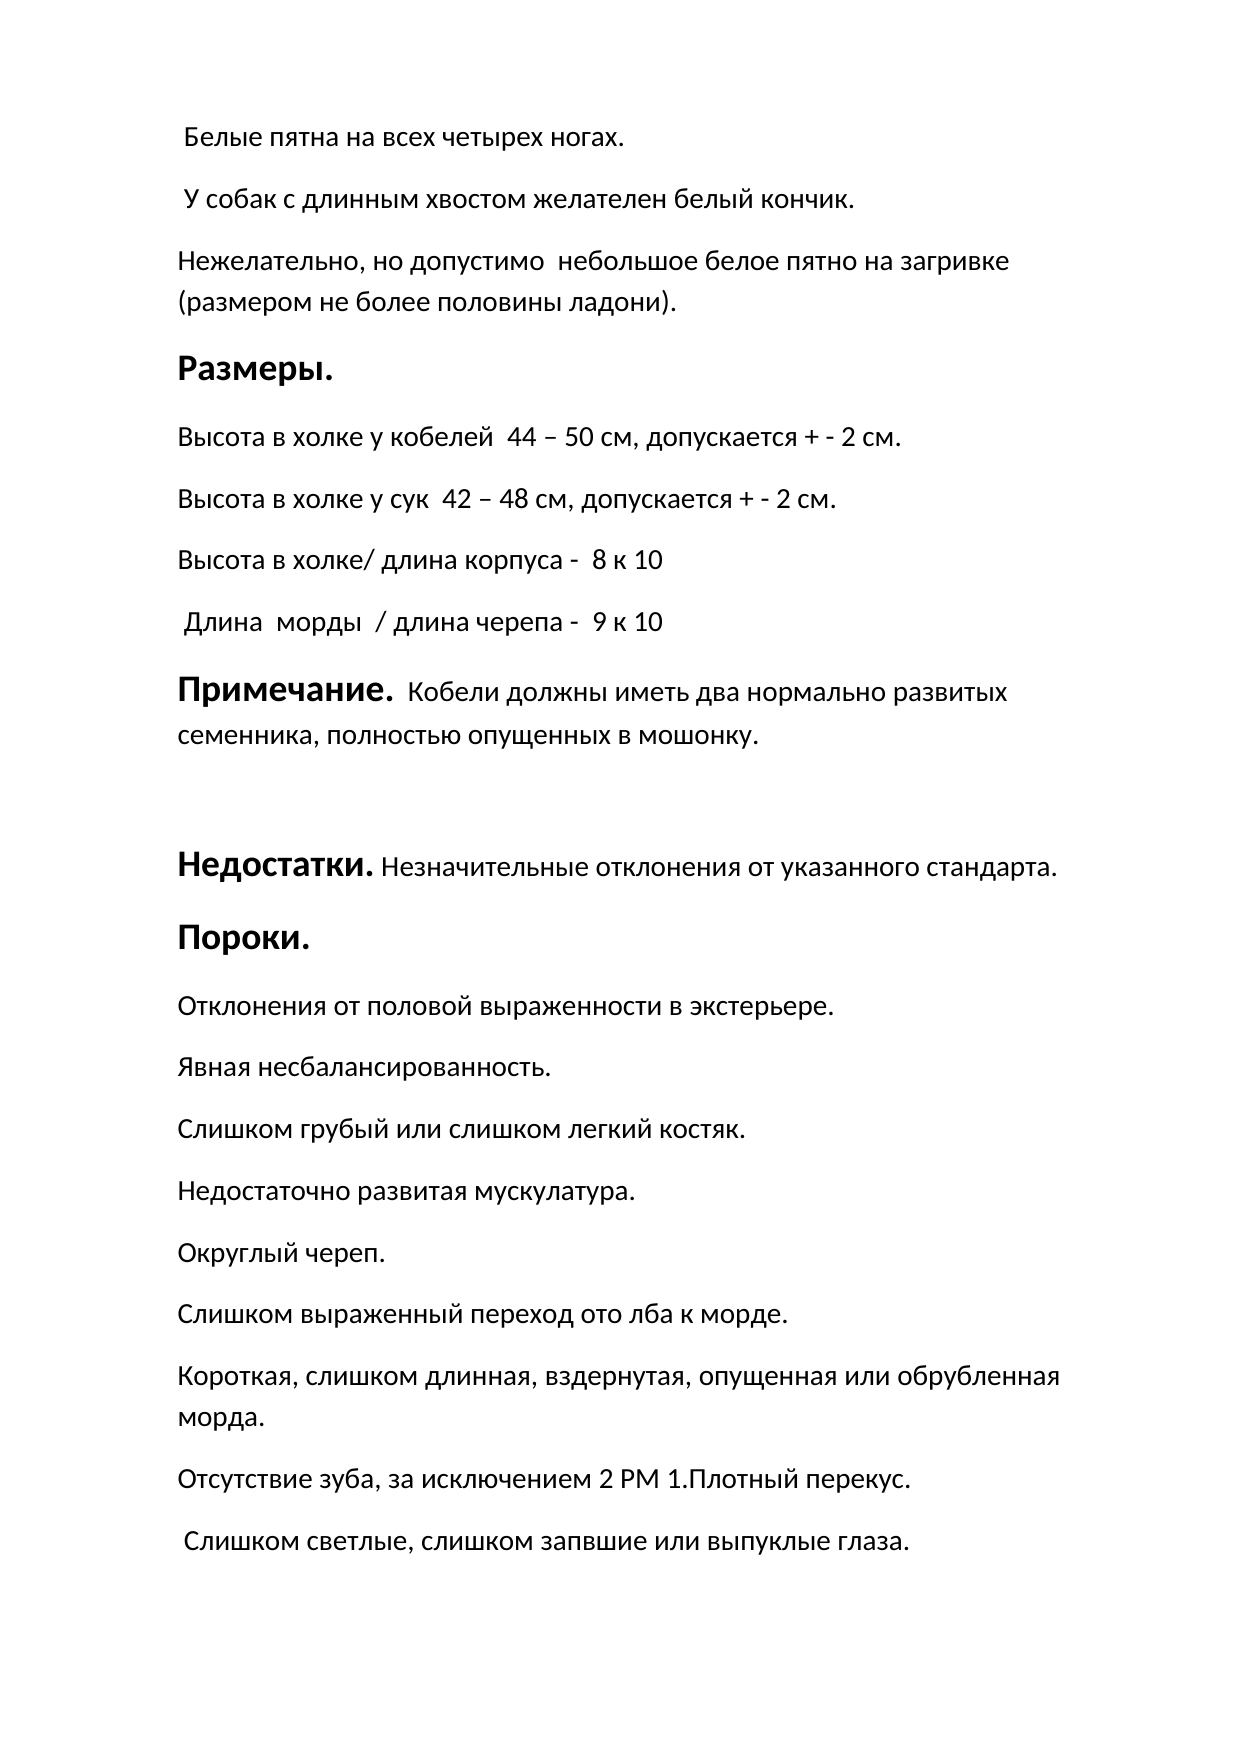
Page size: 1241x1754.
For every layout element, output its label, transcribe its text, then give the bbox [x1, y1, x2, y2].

text Белые пятна на всех четырех ногах. [177, 118, 1152, 154]
text Отсутствие зуба, за исключением 2 РМ 1.Плотный перекус. [177, 1460, 1152, 1496]
text Примечание. Кобели должны иметь два нормально развитых семенника, полностью опущенных в мошонку. [177, 665, 1152, 752]
text Пороки. [177, 913, 1152, 959]
text Округлый череп. [177, 1234, 1152, 1269]
text Недостатки. Незначительные отклонения от указанного стандарта. [177, 840, 1152, 886]
text Короткая, слишком длинная, вздернутая, опущенная или обрубленная морда. [177, 1357, 1152, 1434]
text Слишком грубый или слишком легкий костяк. [177, 1110, 1152, 1146]
text Высота в холке у сук 42 – 48 см, допускается + - 2 см. [177, 480, 1152, 515]
text Слишком выраженный переход ото лба к морде. [177, 1296, 1152, 1331]
text Длина морды / длина черепа - 9 к 10 [177, 603, 1152, 639]
text Размеры. [177, 344, 1152, 390]
text У собак с длинным хвостом желателен белый кончик. [177, 180, 1152, 216]
text Отклонения от половой выраженности в экстерьере. [177, 987, 1152, 1022]
text Высота в холке у кобелей 44 – 50 см, допускается + - 2 см. [177, 418, 1152, 453]
text Слишком светлые, слишком запвшие или выпуклые глаза. [177, 1522, 1152, 1557]
text Нежелательно, но допустимо небольшое белое пятно на загривке (размером не более половины ладони). [177, 242, 1152, 318]
text Недостаточно развитая мускулатура. [177, 1172, 1152, 1208]
text Высота в холке/ длина корпуса - 8 к 10 [177, 541, 1152, 577]
text Явная несбалансированность. [177, 1048, 1152, 1084]
